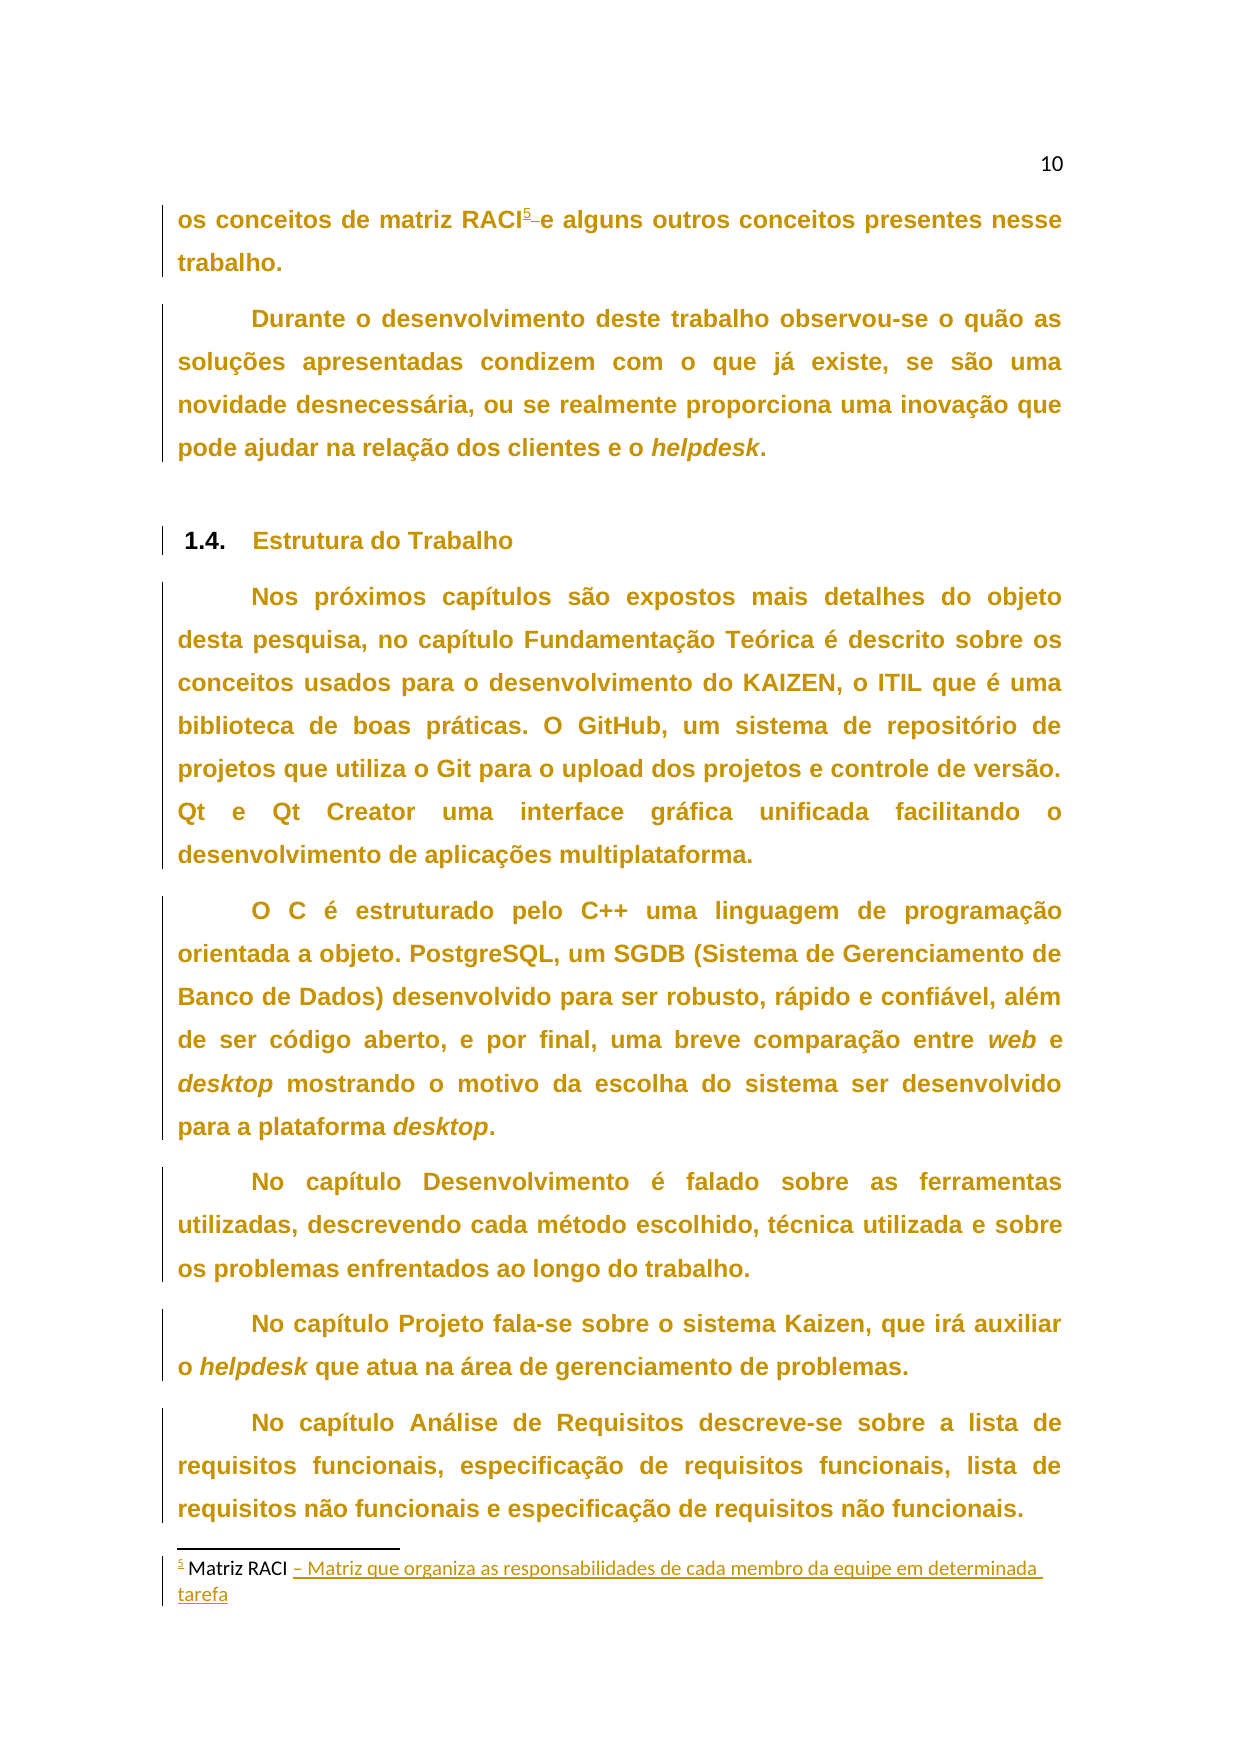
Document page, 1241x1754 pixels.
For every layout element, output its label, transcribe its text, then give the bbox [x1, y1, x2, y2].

text No capítulo Análise de Requisitos descreve-se sobre a lista de requisitos funcionais, especificação de requisitos funcionais, lista de requisitos não funcionais e especificação de requisitos não funcionais. [177, 1408, 1063, 1523]
list Estrutura do Trabalho [184, 526, 1063, 555]
text No capítulo Desenvolvimento é falado sobre as ferramentas utilizadas, descrevendo cada método escolhido, técnica utilizada e sobre os problemas enfrentados ao longo do trabalho. [177, 1167, 1063, 1282]
text Nos próximos capítulos são expostos mais detalhes do objeto desta pesquisa, no capítulo Fundamentação Teórica é descrito sobre os conceitos usados para o desenvolvimento do KAIZEN, o ITIL que é uma biblioteca de boas práticas. O GitHub, um sistema de repositório de projetos que utiliza o Git para o upload dos projetos e controle de versão. Qt e Qt Creator uma interface gráfica unificada facilitando o desenvolvimento de aplicações multiplataforma. [177, 582, 1063, 869]
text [177, 205, 1063, 277]
text O C é estruturado pelo C++ uma linguagem de programação orientada a objeto. PostgreSQL, um SGDB (Sistema de Gerenciamento de Banco de Dados) desenvolvido para ser robusto, rápido e confiável, além de ser código aberto, e por final, uma breve comparação entre web e desktop mostrando o motivo da escolha do sistema ser desenvolvido para a plataforma desktop. [177, 896, 1063, 1140]
text Durante o desenvolvimento deste trabalho observou-se o quão as soluções apresentadas condizem com o que já existe, se são uma novidade desnecessária, ou se realmente proporciona uma inovação que pode ajudar na relação dos clientes e o helpdesk. [177, 303, 1063, 462]
text No capítulo Projeto fala-se sobre o sistema Kaizen, que irá auxiliar o helpdesk que atua na área de gerenciamento de problemas. [177, 1309, 1063, 1381]
